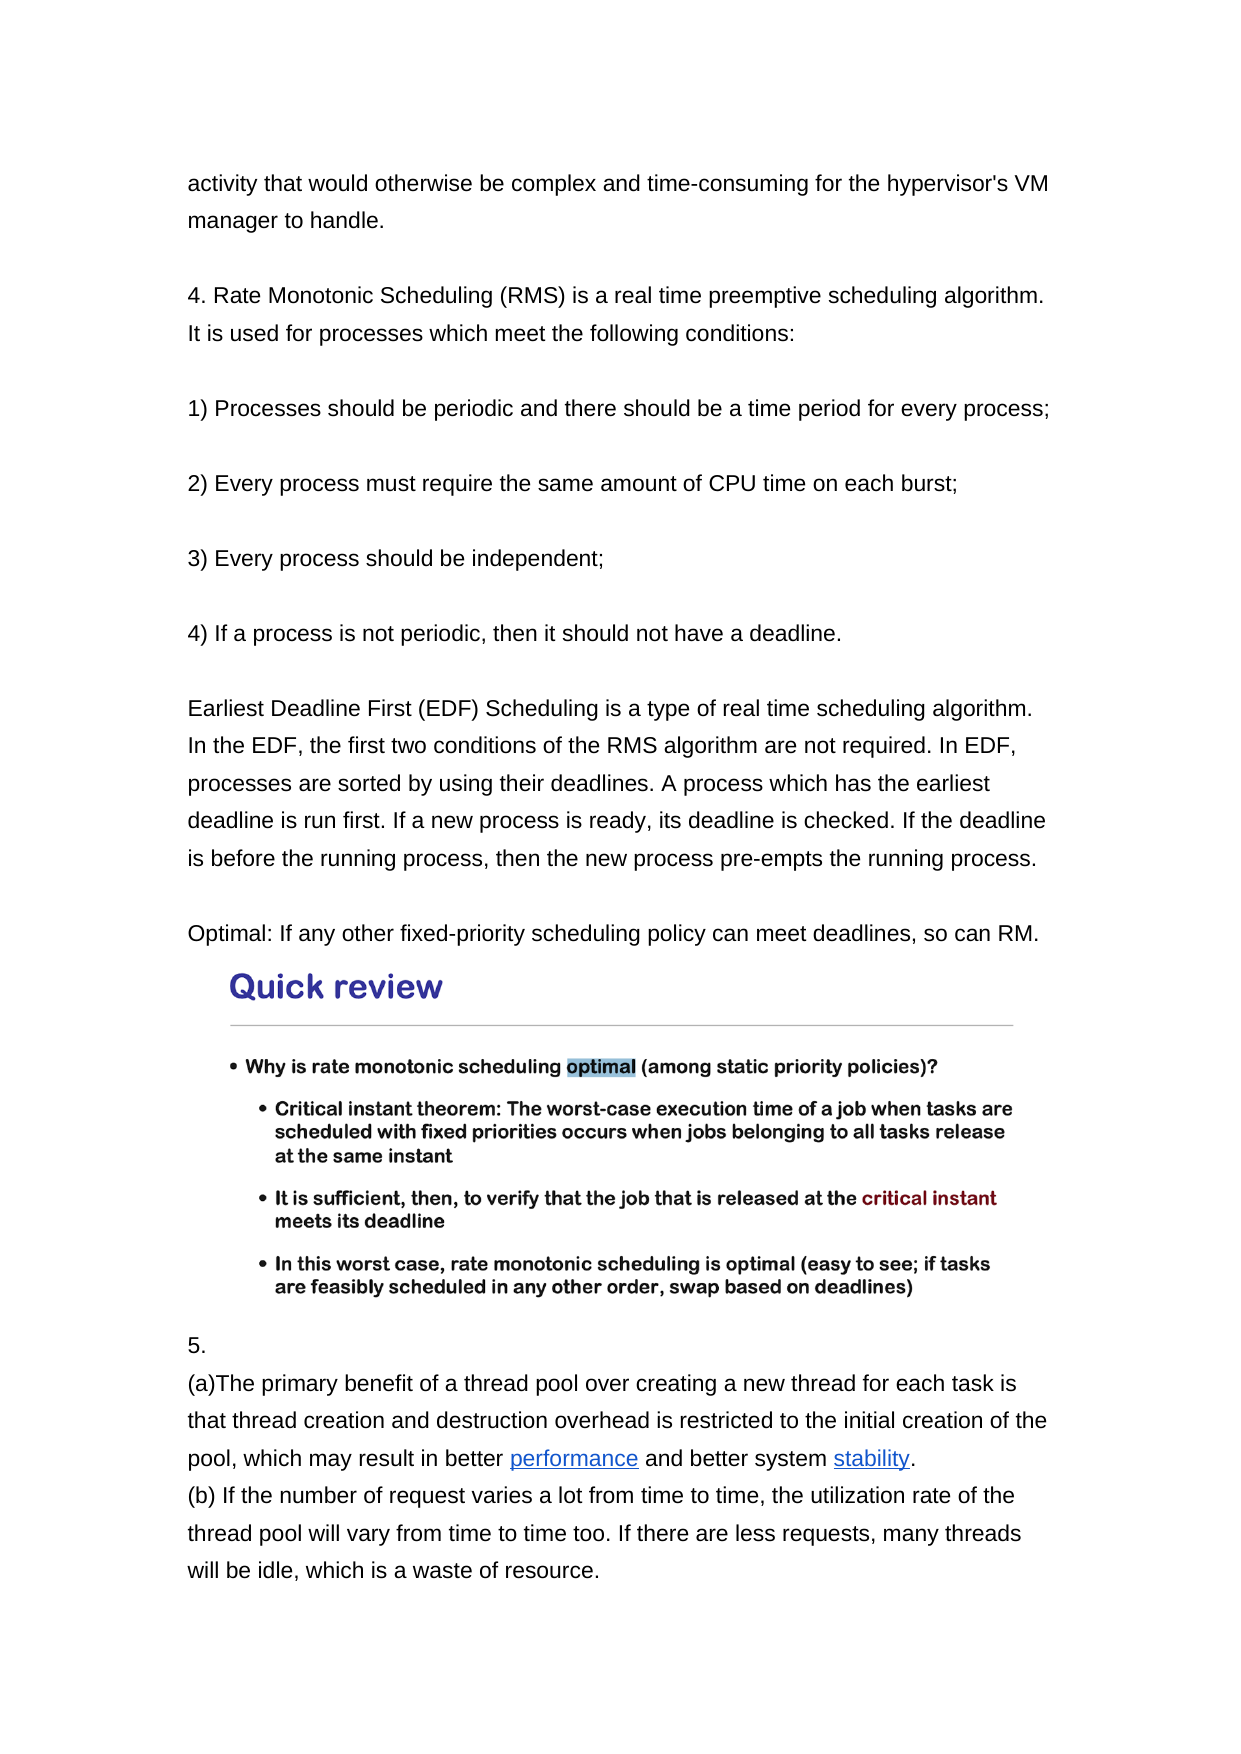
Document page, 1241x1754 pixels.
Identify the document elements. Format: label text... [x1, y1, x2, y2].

text Earliest Deadline First (EDF) Scheduling is a type of real time scheduling algorithm. In the EDF, the first two conditions of the RMS algorithm are not required. In EDF, processes are sorted by using their deadlines. A process which has the earliest deadline is run first. If a new process is ready, its deadline is checked. If the deadline is before the running process, then the new process pre-empts the running process. [187, 689, 1053, 877]
text Optimal: If any other fixed-priority scheduling policy can meet deadlines, so can RM. [187, 914, 1053, 952]
text 3) Every process should be independent; [187, 539, 1053, 577]
text 5. [187, 1327, 1053, 1364]
text 2) Every process must require the same amount of CPU time on each burst; [187, 464, 1053, 502]
text 1) Processes should be periodic and there should be a time period for every process; [187, 389, 1053, 427]
text (b) If the number of request varies a lot from time to time, the utilization rate of the thread pool will vary from time to time too. If there are less requests, many threads will be idle, which is a waste of resource. [187, 1477, 1053, 1589]
text (a)The primary benefit of a thread pool over creating a new thread for each task is that thread creation and destruction overhead is restricted to the initial creation of the pool, which may result in better performance and better system stability. [187, 1364, 1053, 1477]
text 4) If a process is not periodic, then it should not have a deadline. [187, 614, 1053, 652]
text 4. Rate Monotonic Scheduling (RMS) is a real time preemptive scheduling algorithm. It is used for processes which meet the following conditions: [187, 277, 1053, 352]
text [187, 164, 1053, 239]
picture [187, 952, 1053, 1312]
